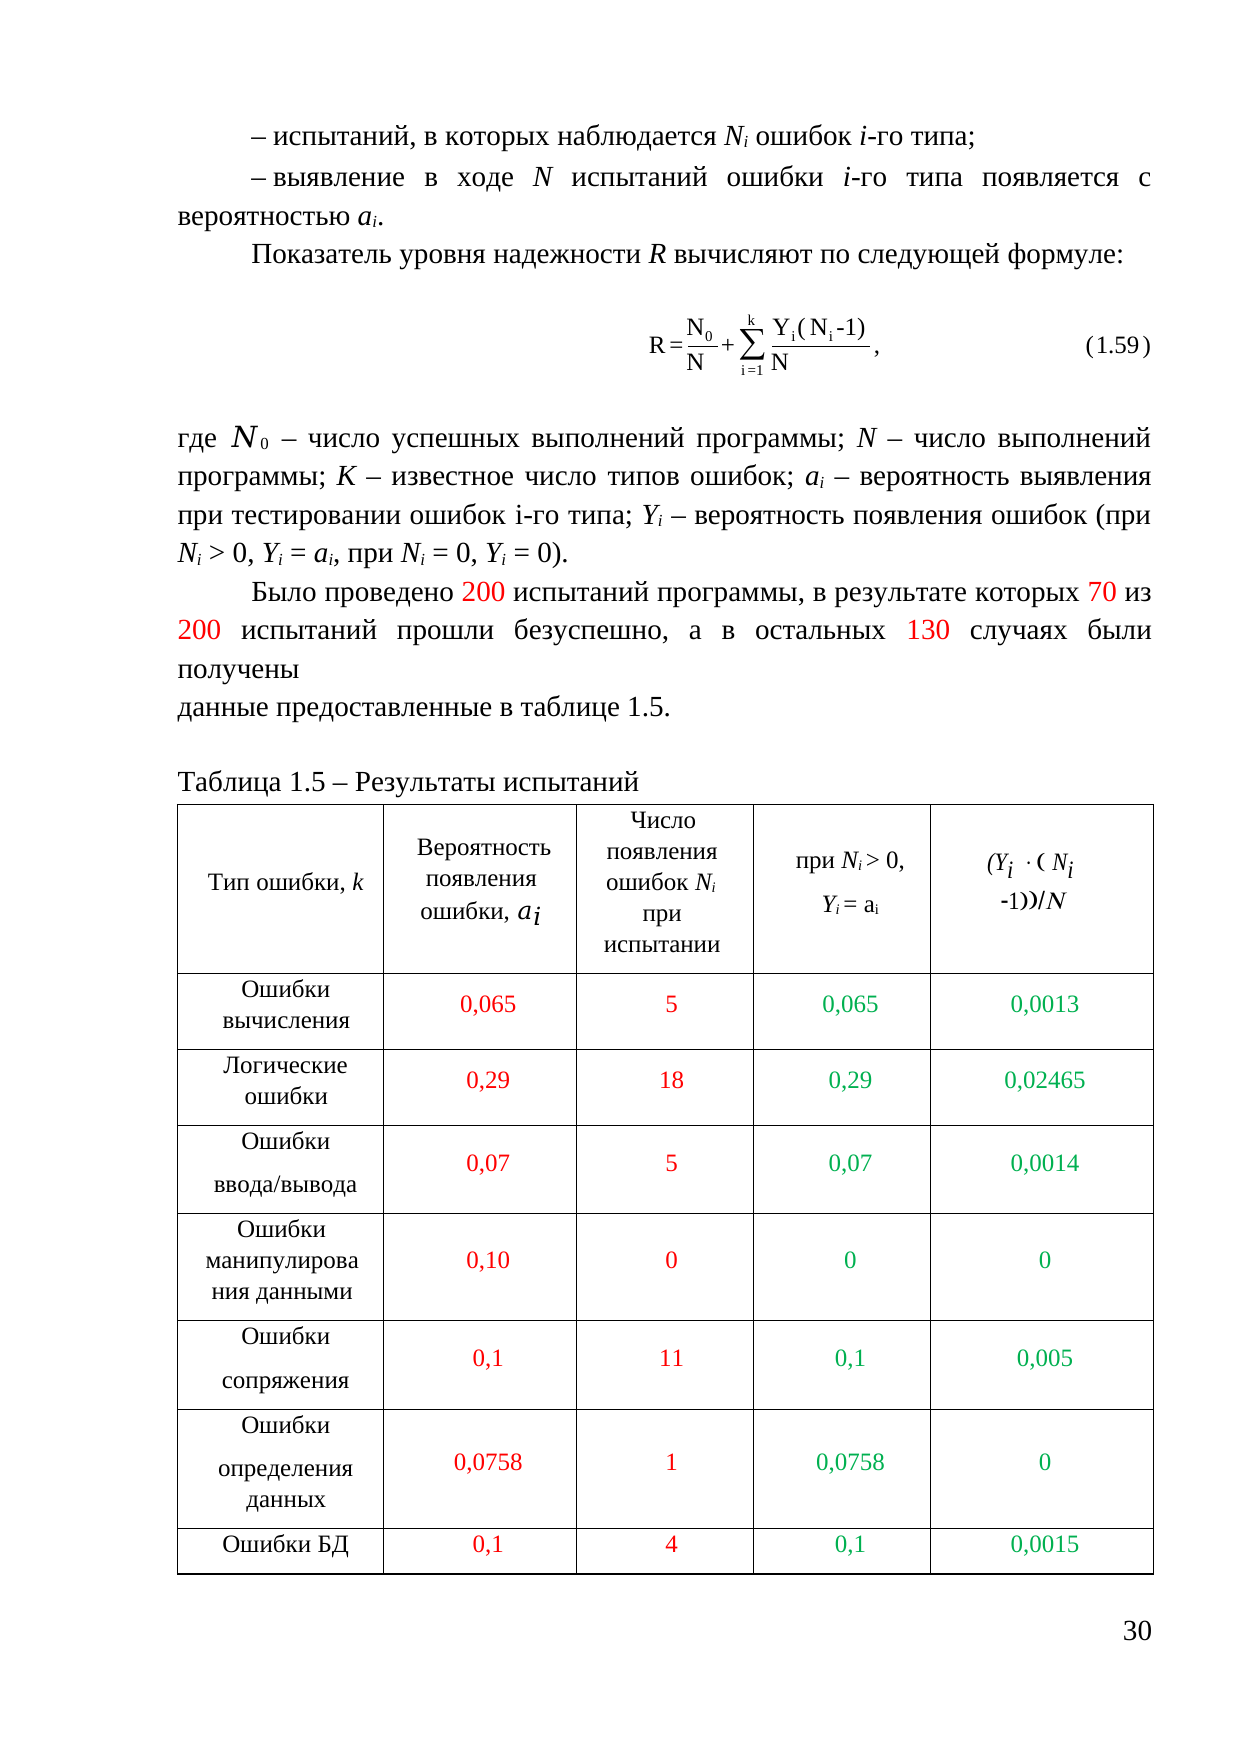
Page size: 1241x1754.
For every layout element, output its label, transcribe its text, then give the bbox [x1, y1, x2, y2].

table_cell 0,0758 [384, 1410, 576, 1528]
table_cell 0,1 [754, 1529, 930, 1573]
table_cell 0,0015 [931, 1529, 1153, 1573]
table_cell 0,07 [384, 1126, 576, 1213]
text Показатель уровня надежности R вычисляют по следующей формуле: [177, 237, 1151, 270]
table_header (Yi  Ni 1 [931, 805, 1153, 973]
table_cell 0,07 [754, 1126, 930, 1213]
table_cell 0,02465 [931, 1050, 1153, 1125]
table_cell 0,29 [384, 1050, 576, 1125]
table_cell Ошибки определения данных [178, 1410, 383, 1528]
text где 𝑁0 – число успешных выполнений программы; N – число выполнений программы; К – известное число типов ошибок; ai – вероятность выявления при тестировании ошибок i-го типа; Yi – вероятность появления ошибок (при Ni > 0, Yi = ai, при Ni = 0, Yi = 0). [177, 418, 1152, 569]
table_cell Логические ошибки [178, 1050, 383, 1125]
list выявление в ходе N испытаний ошибки i-го типа появляется с вероятностью аi. [177, 159, 1151, 231]
table_cell Ошибки БД [178, 1529, 383, 1573]
table_cell 0,0014 [931, 1126, 1153, 1213]
table_cell 0 [931, 1214, 1153, 1320]
table_header Тип ошибки, k [178, 805, 383, 973]
table_cell 0,1 [384, 1321, 576, 1409]
table_cell 0,29 [754, 1050, 930, 1125]
list испытаний, в которых наблюдается Ni ошибок i-го типа; [177, 118, 1151, 152]
table_cell 1 [577, 1410, 753, 1528]
table_cell 0,0758 [754, 1410, 930, 1528]
table_cell 0 [754, 1214, 930, 1320]
table_cell 0,1 [754, 1321, 930, 1409]
table_header Число появления ошибок Ni при испытании [577, 805, 753, 973]
table_cell 0,065 [754, 974, 930, 1049]
table_cell 4 [577, 1529, 753, 1573]
table_header Вероятность появления ошибки, 𝑎𝑖 [384, 805, 576, 973]
table_cell 0,1 [384, 1529, 576, 1573]
text Было проведено 200 испытаний программы, в результате которых 70 из 200 испытаний прошли безуспешно, а в остальных 130 случаях были получены [177, 574, 1152, 684]
table_cell 5 [577, 974, 753, 1049]
table_cell 0,0013 [931, 974, 1153, 1049]
table_cell Ошибки вычисления [178, 974, 383, 1049]
table_cell Ошибки манипулирования данными [178, 1214, 383, 1320]
table_header при Ni > 0, Yi = ai [754, 805, 930, 973]
table_cell 11 [577, 1321, 753, 1409]
table_cell 0 [577, 1214, 753, 1320]
table_cell Ошибки сопряжения [178, 1321, 383, 1409]
table_cell Ошибки ввода/вывода [178, 1126, 383, 1213]
text данные предоставленные в таблице 1.5. [177, 689, 1152, 723]
text Таблица 1.5 – Результаты испытаний [177, 764, 1152, 798]
table_cell 0,005 [931, 1321, 1153, 1409]
table_cell 18 [577, 1050, 753, 1125]
table_cell 0 [931, 1410, 1153, 1528]
table_cell 0,065 [384, 974, 576, 1049]
table_cell 5 [577, 1126, 753, 1213]
table_cell 0,10 [384, 1214, 576, 1320]
